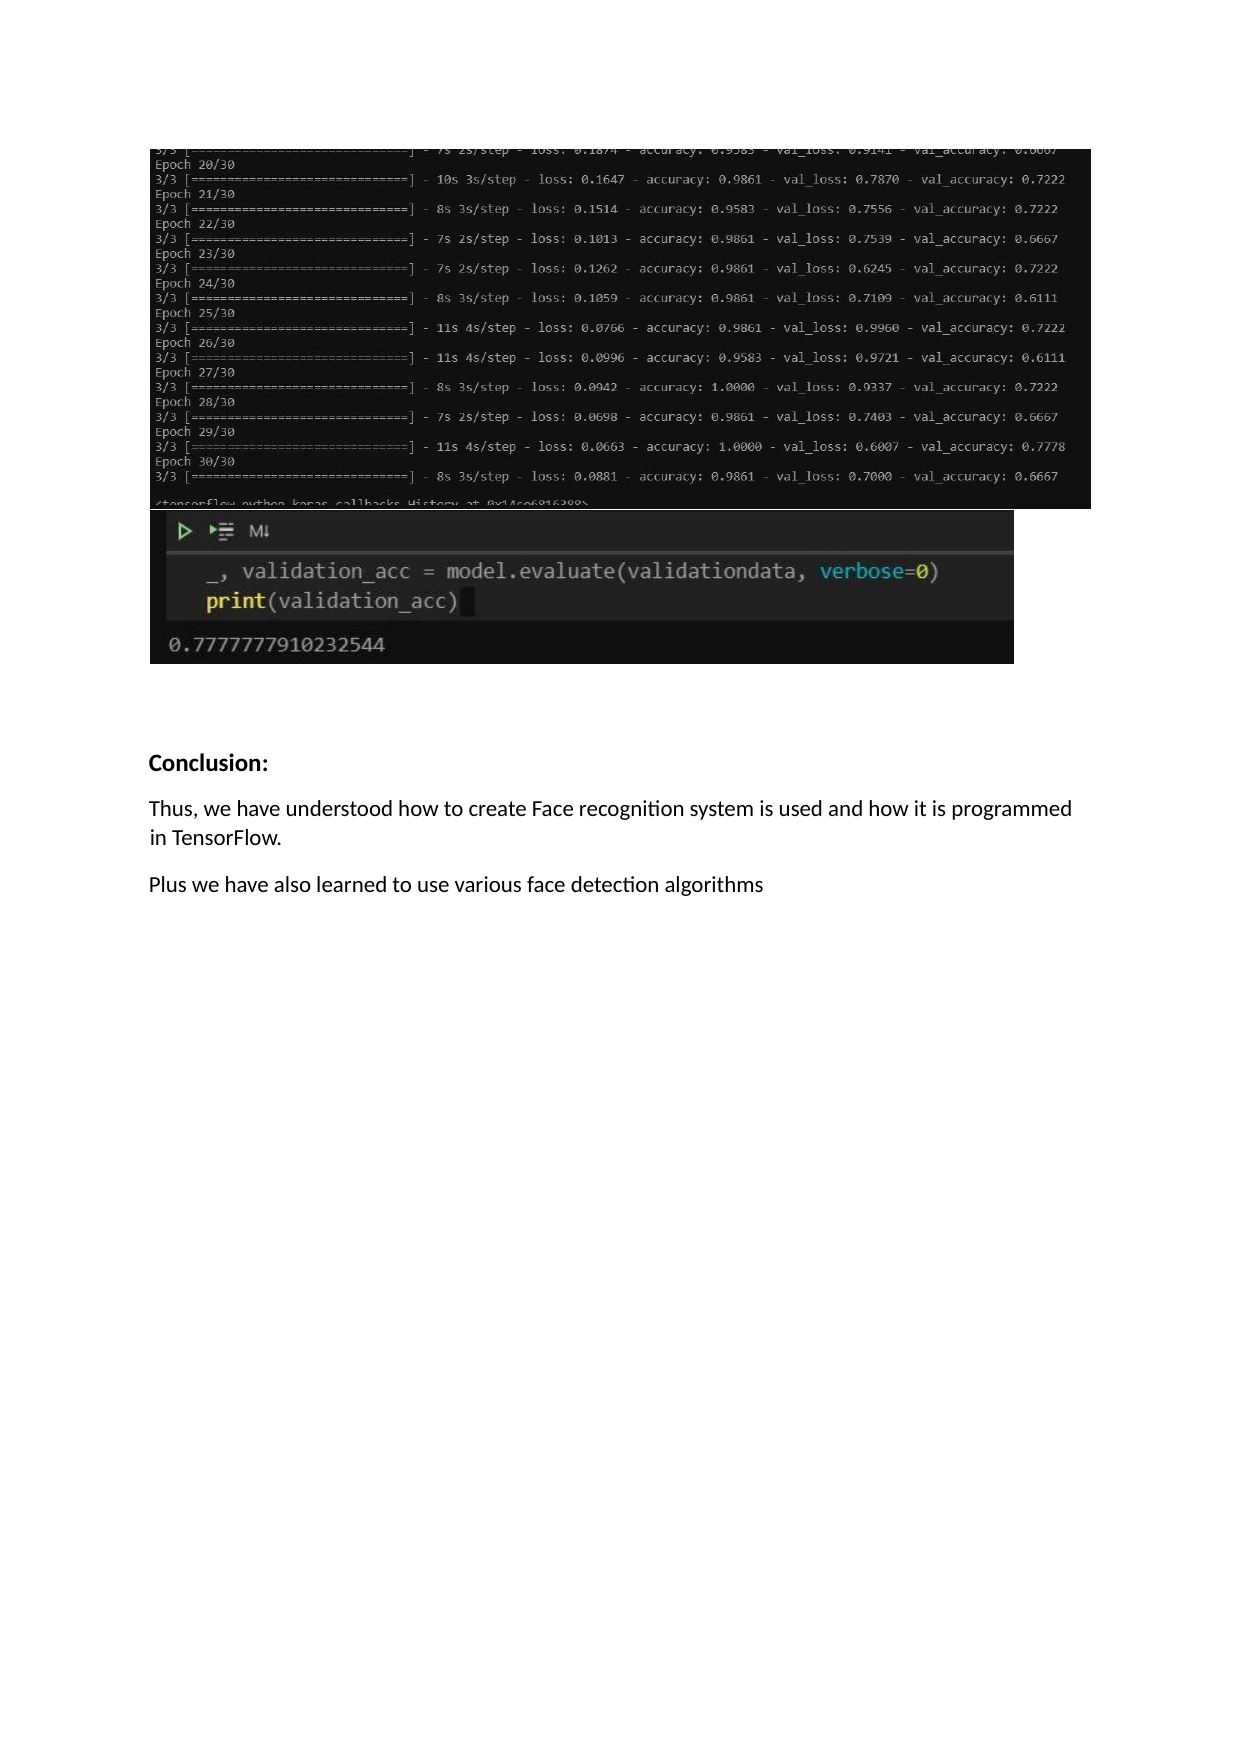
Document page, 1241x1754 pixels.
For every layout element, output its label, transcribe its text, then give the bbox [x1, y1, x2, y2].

text Plus we have also learned to use various face detection algorithms [148, 870, 1088, 898]
text Conclusion: [148, 747, 873, 777]
picture [150, 510, 1014, 664]
picture [150, 149, 1091, 509]
text Thus, we have understood how to create Face recognition system is used and how it is programmed in TensorFlow. [148, 794, 1088, 851]
